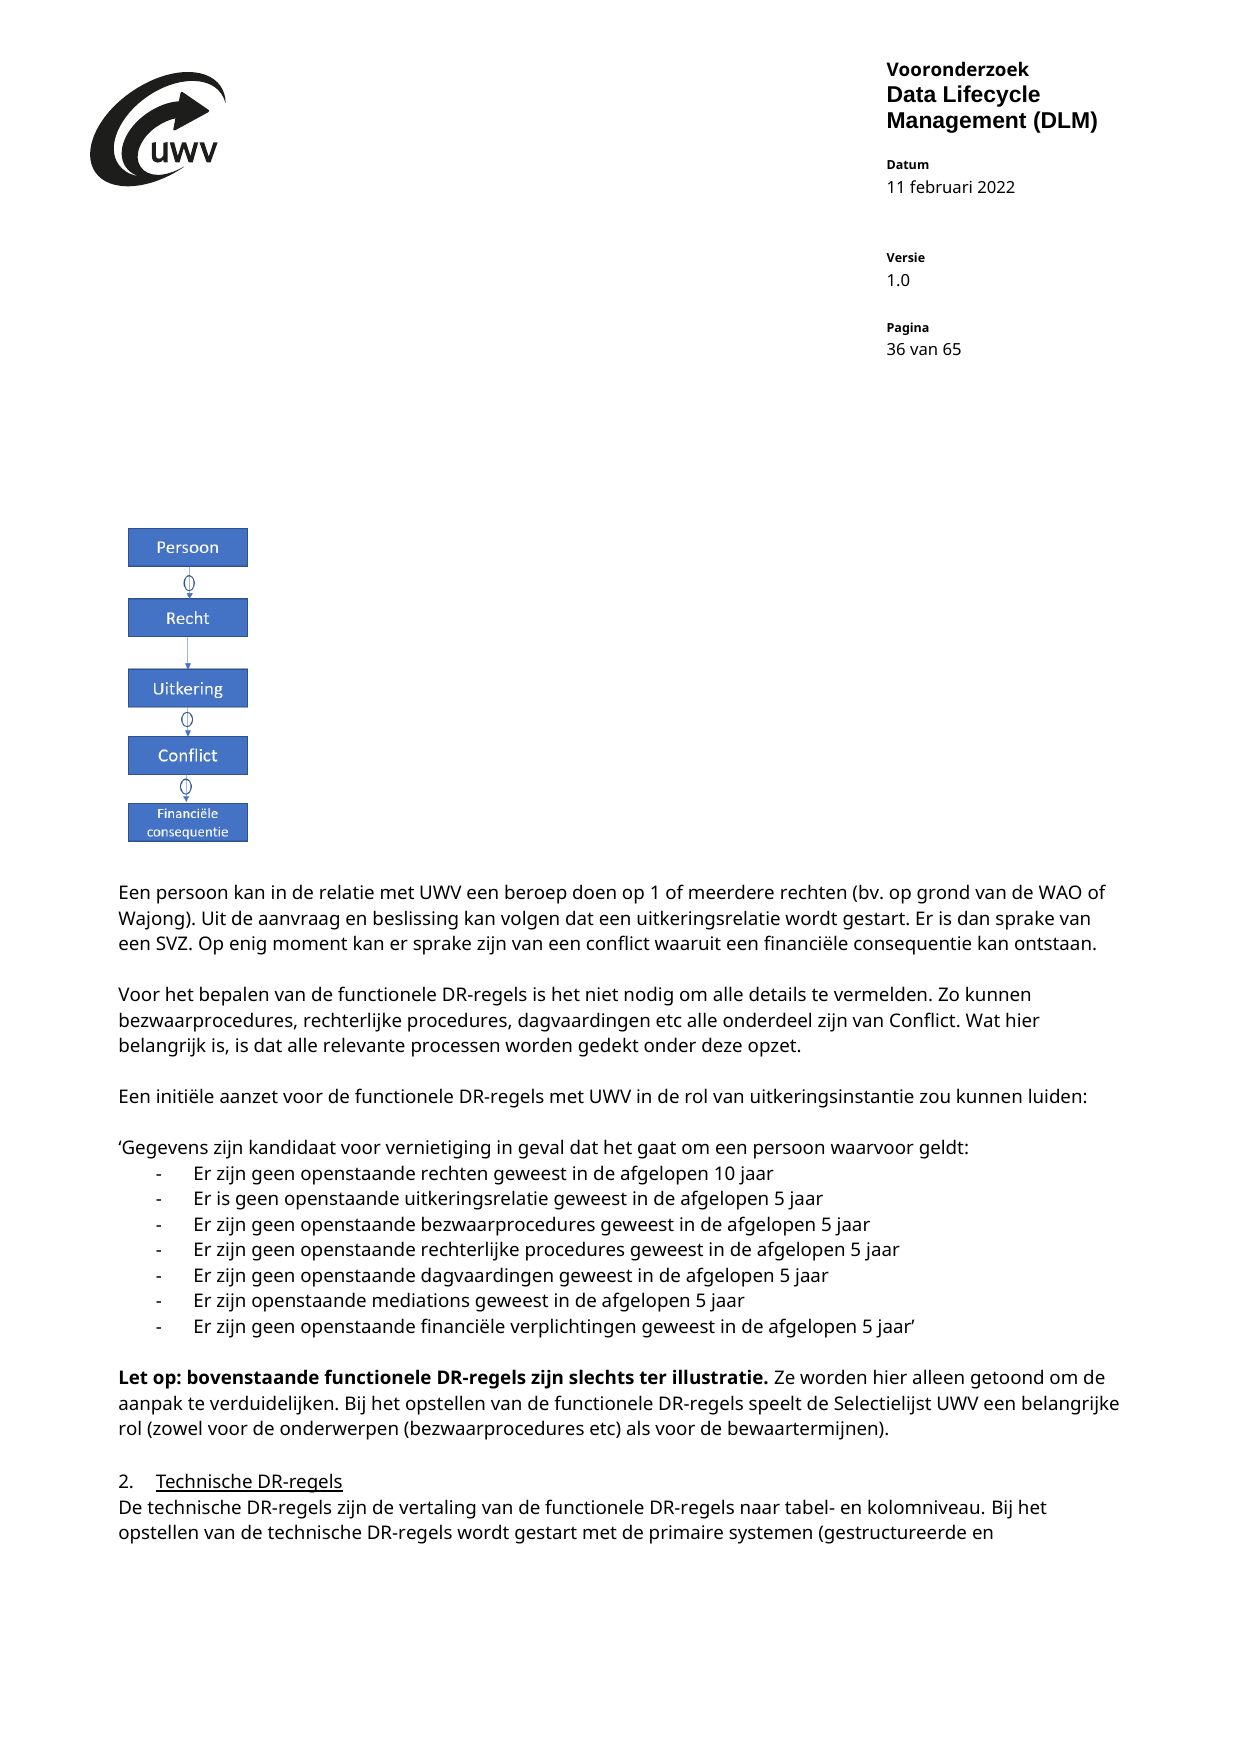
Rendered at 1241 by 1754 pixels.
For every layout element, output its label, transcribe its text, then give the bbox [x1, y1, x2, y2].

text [118, 1494, 1122, 1545]
text Een persoon kan in de relatie met UWV een beroep doen op 1 of meerdere rechten (bv. op grond van de WAO of Wajong). Uit de aanvraag en beslissing kan volgen dat een uitkeringsrelatie wordt gestart. Er is dan sprake van een SVZ. Op enig moment kan er sprake zijn van een conflict waaruit een financiële consequentie kan ontstaan. [118, 879, 1122, 956]
list Er zijn geen openstaande rechten geweest in de afgelopen 10 jaar [156, 1160, 1122, 1186]
list Technische DR-regels [118, 1467, 1122, 1494]
text Een initiële aanzet voor de functionele DR-regels met UWV in de rol van uitkeringsinstantie zou kunnen luiden: [118, 1084, 1122, 1109]
list Er zijn geen openstaande rechterlijke procedures geweest in de afgelopen 5 jaar [156, 1237, 1122, 1262]
list Er zijn openstaande mediations geweest in de afgelopen 5 jaar [156, 1288, 1122, 1313]
picture [121, 524, 252, 854]
list Er zijn geen openstaande dagvaardingen geweest in de afgelopen 5 jaar [156, 1262, 1122, 1288]
list Er zijn geen openstaande financiële verplichtingen geweest in de afgelopen 5 jaar’ [156, 1313, 1122, 1339]
text ‘Gegevens zijn kandidaat voor vernietiging in geval dat het gaat om een persoon waarvoor geldt: [118, 1135, 1122, 1160]
text Voor het bepalen van de functionele DR-regels is het niet nodig om alle details te vermelden. Zo kunnen bezwaarprocedures, rechterlijke procedures, dagvaardingen etc alle onderdeel zijn van Conflict. Wat hier belangrijk is, is dat alle relevante processen worden gedekt onder deze opzet. [118, 982, 1122, 1058]
list Er zijn geen openstaande bezwaarprocedures geweest in de afgelopen 5 jaar [156, 1211, 1122, 1237]
text Let op: bovenstaande functionele DR-regels zijn slechts ter illustratie. Ze worden hier alleen getoond om de aanpak te verduidelijken. Bij het opstellen van de functionele DR-regels speelt de Selectielijst UWV een belangrijke rol (zowel voor de onderwerpen (bezwaarprocedures etc) als voor de bewaartermijnen). [118, 1364, 1122, 1441]
list Er is geen openstaande uitkeringsrelatie geweest in de afgelopen 5 jaar [156, 1186, 1122, 1211]
